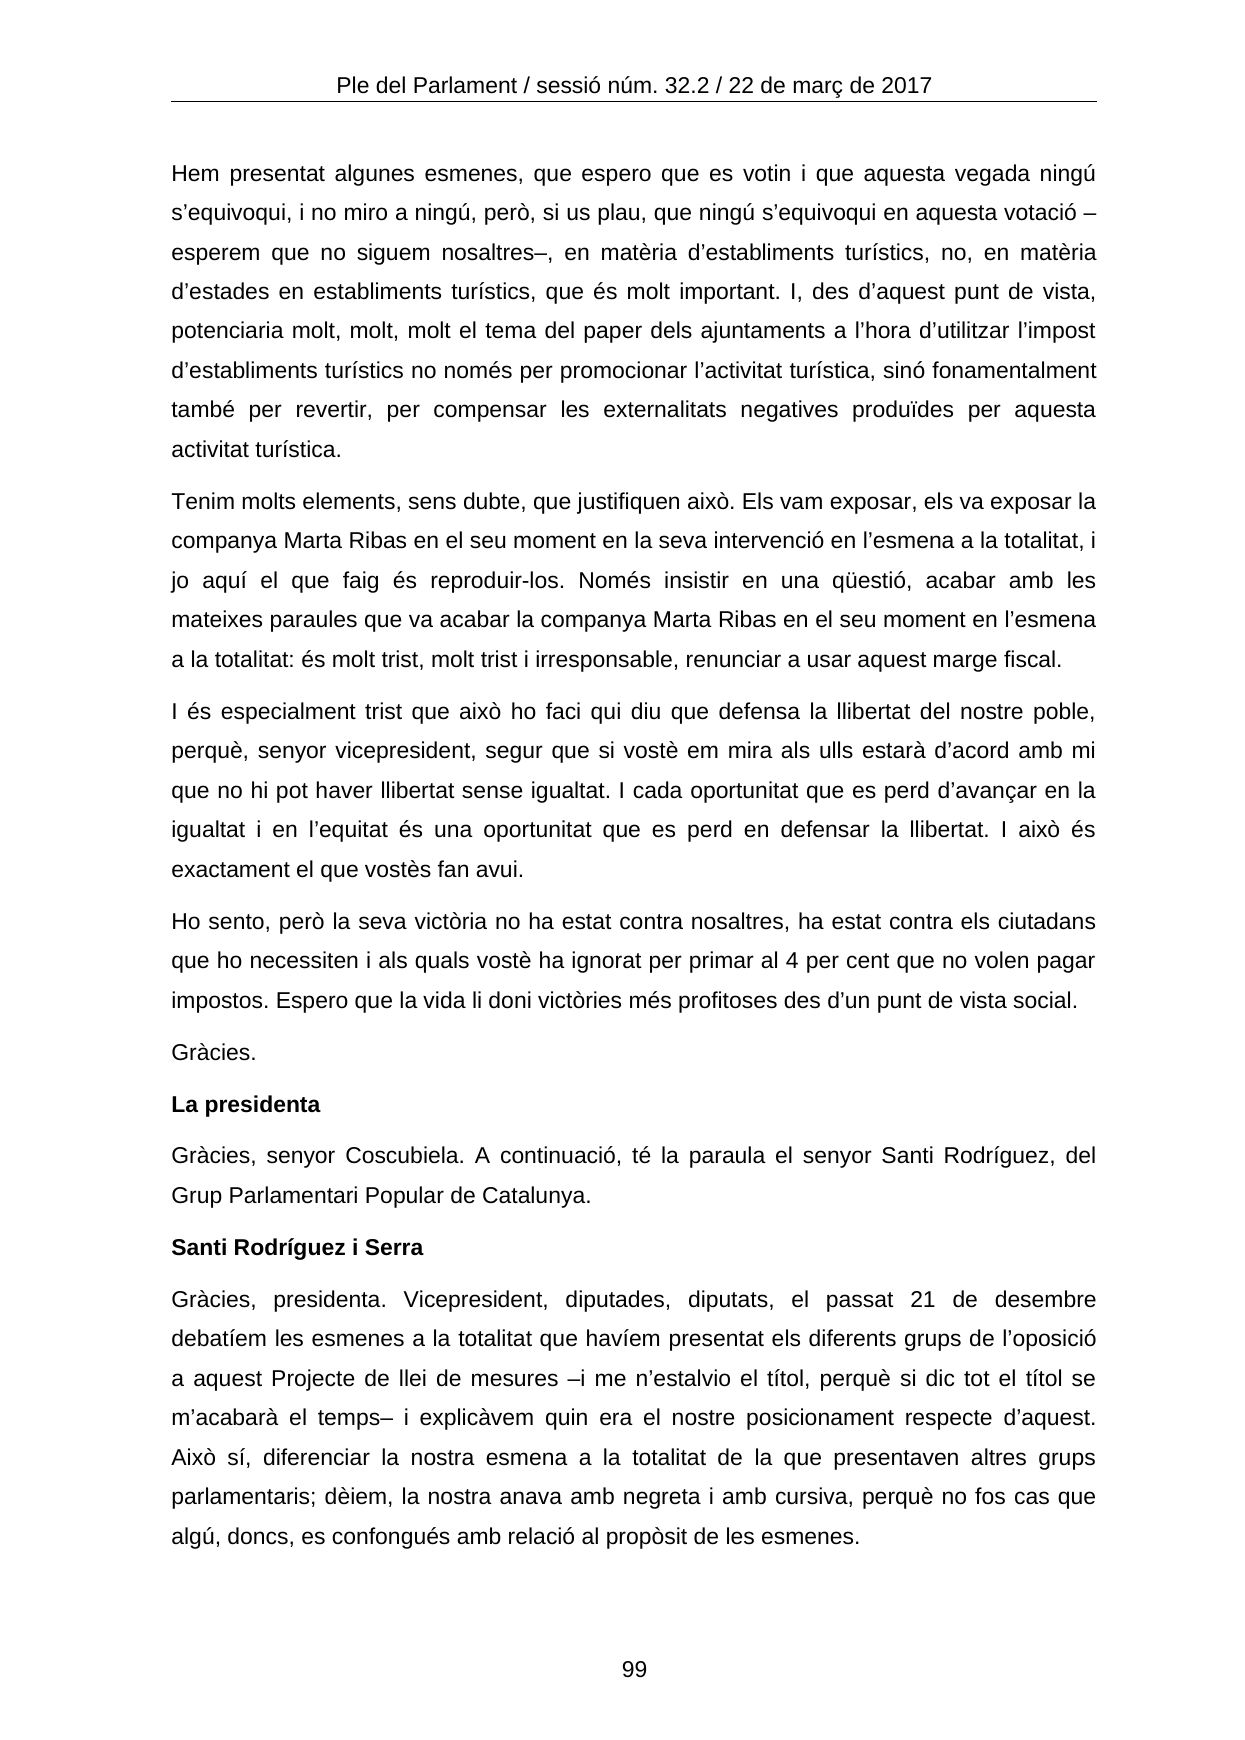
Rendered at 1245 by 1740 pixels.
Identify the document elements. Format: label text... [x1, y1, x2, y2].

text Gràcies, presidenta. Vicepresident, diputades, diputats, el passat 21 de desembre debatíem les esmenes a la totalitat que havíem presentat els diferents grups de l’oposició a aquest Projecte de llei de mesures –i me n’estalvio el títol, perquè si dic tot el títol se m’acabarà el temps– i explicàvem quin era el nostre posicionament respecte d’aquest. Això sí, diferenciar la nostra esmena a la totalitat de la que presentaven altres grups parlamentaris; dèiem, la nostra anava amb negreta i amb cursiva, perquè no fos cas que algú, doncs, es confongués amb relació al propòsit de les esmenes. [171, 1286, 1097, 1549]
text Ho sento, però la seva victòria no ha estat contra nosaltres, ha estat contra els ciutadans que ho necessiten i als quals vostè ha ignorat per primar al 4 per cent que no volen pagar impostos. Espero que la vida li doni victòries més profitoses des d’un punt de vista social. [171, 908, 1097, 1013]
text Tenim molts elements, sens dubte, que justifiquen això. Els vam exposar, els va exposar la companya Marta Ribas en el seu moment en la seva intervenció en l’esmena a la totalitat, i jo aquí el que faig és reproduir-los. Només insistir en una qüestió, acabar amb les mateixes paraules que va acabar la companya Marta Ribas en el seu moment en l’esmena a la totalitat: és molt trist, molt trist i irresponsable, renunciar a usar aquest marge fiscal. [171, 488, 1097, 672]
text La presidenta [171, 1091, 1097, 1117]
text Hem presentat algunes esmenes, que espero que es votin i que aquesta vegada ningú s’equivoqui, i no miro a ningú, però, si us plau, que ningú s’equivoqui en aquesta votació –esperem que no siguem nosaltres–, en matèria d’establiments turístics, no, en matèria d’estades en establiments turístics, que és molt important. I, des d’aquest punt de vista, potenciaria molt, molt, molt el tema del paper dels ajuntaments a l’hora d’utilitzar l’impost d’establiments turístics no només per promocionar l’activitat turística, sinó fonamentalment també per revertir, per compensar les externalitats negatives produïdes per aquesta activitat turística. [171, 159, 1097, 462]
text I és especialment trist que això ho faci qui diu que defensa la llibertat del nostre poble, perquè, senyor vicepresident, segur que si vostè em mira als ulls estarà d’acord amb mi que no hi pot haver llibertat sense igualtat. I cada oportunitat que es perd d’avançar en la igualtat i en l’equitat és una oportunitat que es perd en defensar la llibertat. I això és exactament el que vostès fan avui. [171, 698, 1097, 882]
text Gràcies. [171, 1038, 1097, 1065]
text Gràcies, senyor Coscubiela. A continuació, té la paraula el senyor Santi Rodríguez, del Grup Parlamentari Popular de Catalunya. [171, 1142, 1097, 1208]
text Santi Rodríguez i Serra [171, 1234, 1097, 1260]
